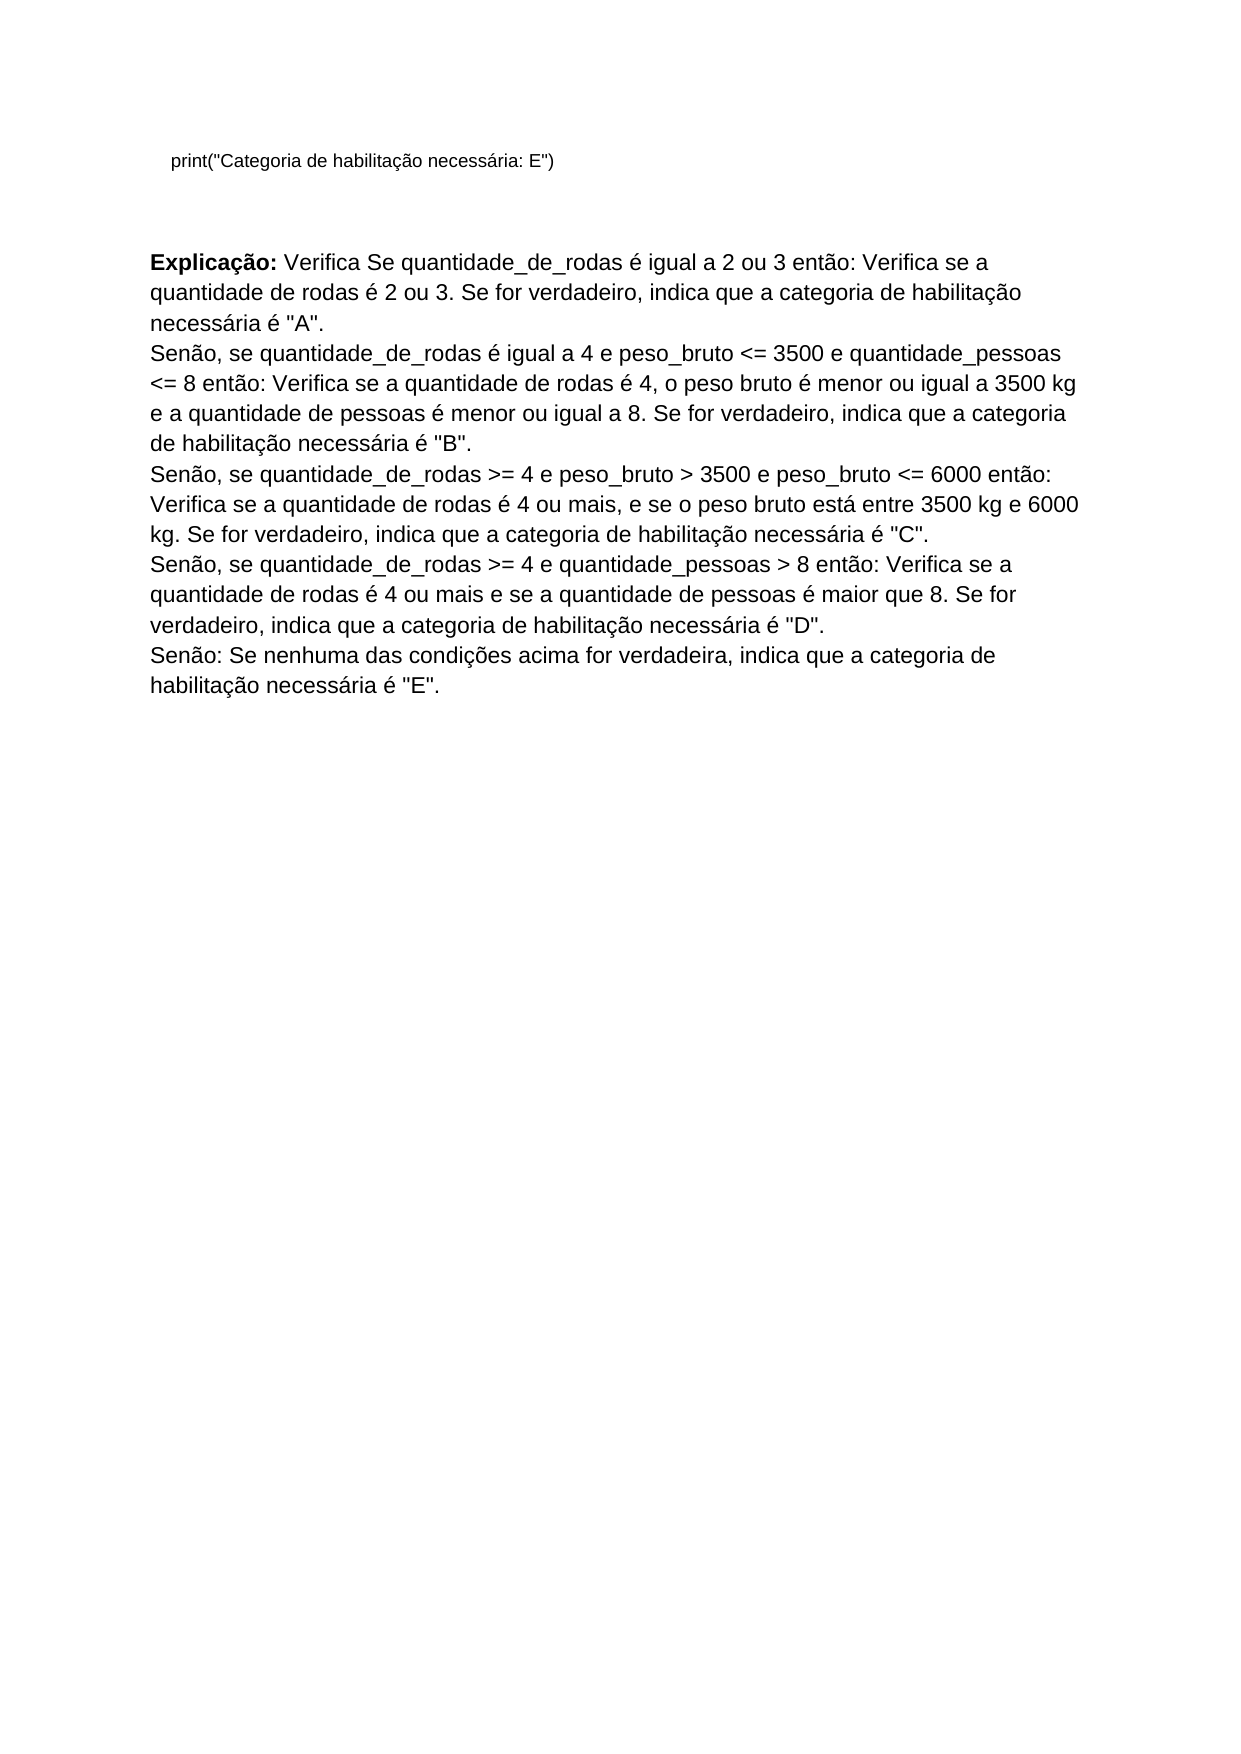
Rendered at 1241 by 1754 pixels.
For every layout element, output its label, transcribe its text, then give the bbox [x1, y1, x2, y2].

text Explicação: Verifica Se quantidade_de_rodas é igual a 2 ou 3 então: Verifica se a quantidade de rodas é 2 ou 3. Se for verdadeiro, indica que a categoria de habilitação necessária é "A". [150, 249, 1090, 336]
text Senão: Se nenhuma das condições acima for verdadeira, indica que a categoria de habilitação necessária é "E". [150, 642, 1090, 698]
text Senão, se quantidade_de_rodas >= 4 e quantidade_pessoas > 8 então: Verifica se a quantidade de rodas é 4 ou mais e se a quantidade de pessoas é maior que 8. Se for verdadeiro, indica que a categoria de habilitação necessária é "D". [150, 551, 1090, 638]
text print("Categoria de habilitação necessária: E") [150, 150, 1090, 172]
text Senão, se quantidade_de_rodas >= 4 e peso_bruto > 3500 e peso_bruto <= 6000 então: Verifica se a quantidade de rodas é 4 ou mais, e se o peso bruto está entre 3500 kg e 6000 kg. Se for verdadeiro, indica que a categoria de habilitação necessária é "C". [150, 461, 1090, 547]
text Senão, se quantidade_de_rodas é igual a 4 e peso_bruto <= 3500 e quantidade_pessoas <= 8 então: Verifica se a quantidade de rodas é 4, o peso bruto é menor ou igual a 3500 kg e a quantidade de pessoas é menor ou igual a 8. Se for verdadeiro, indica que a categoria de habilitação necessária é "B". [150, 340, 1090, 457]
